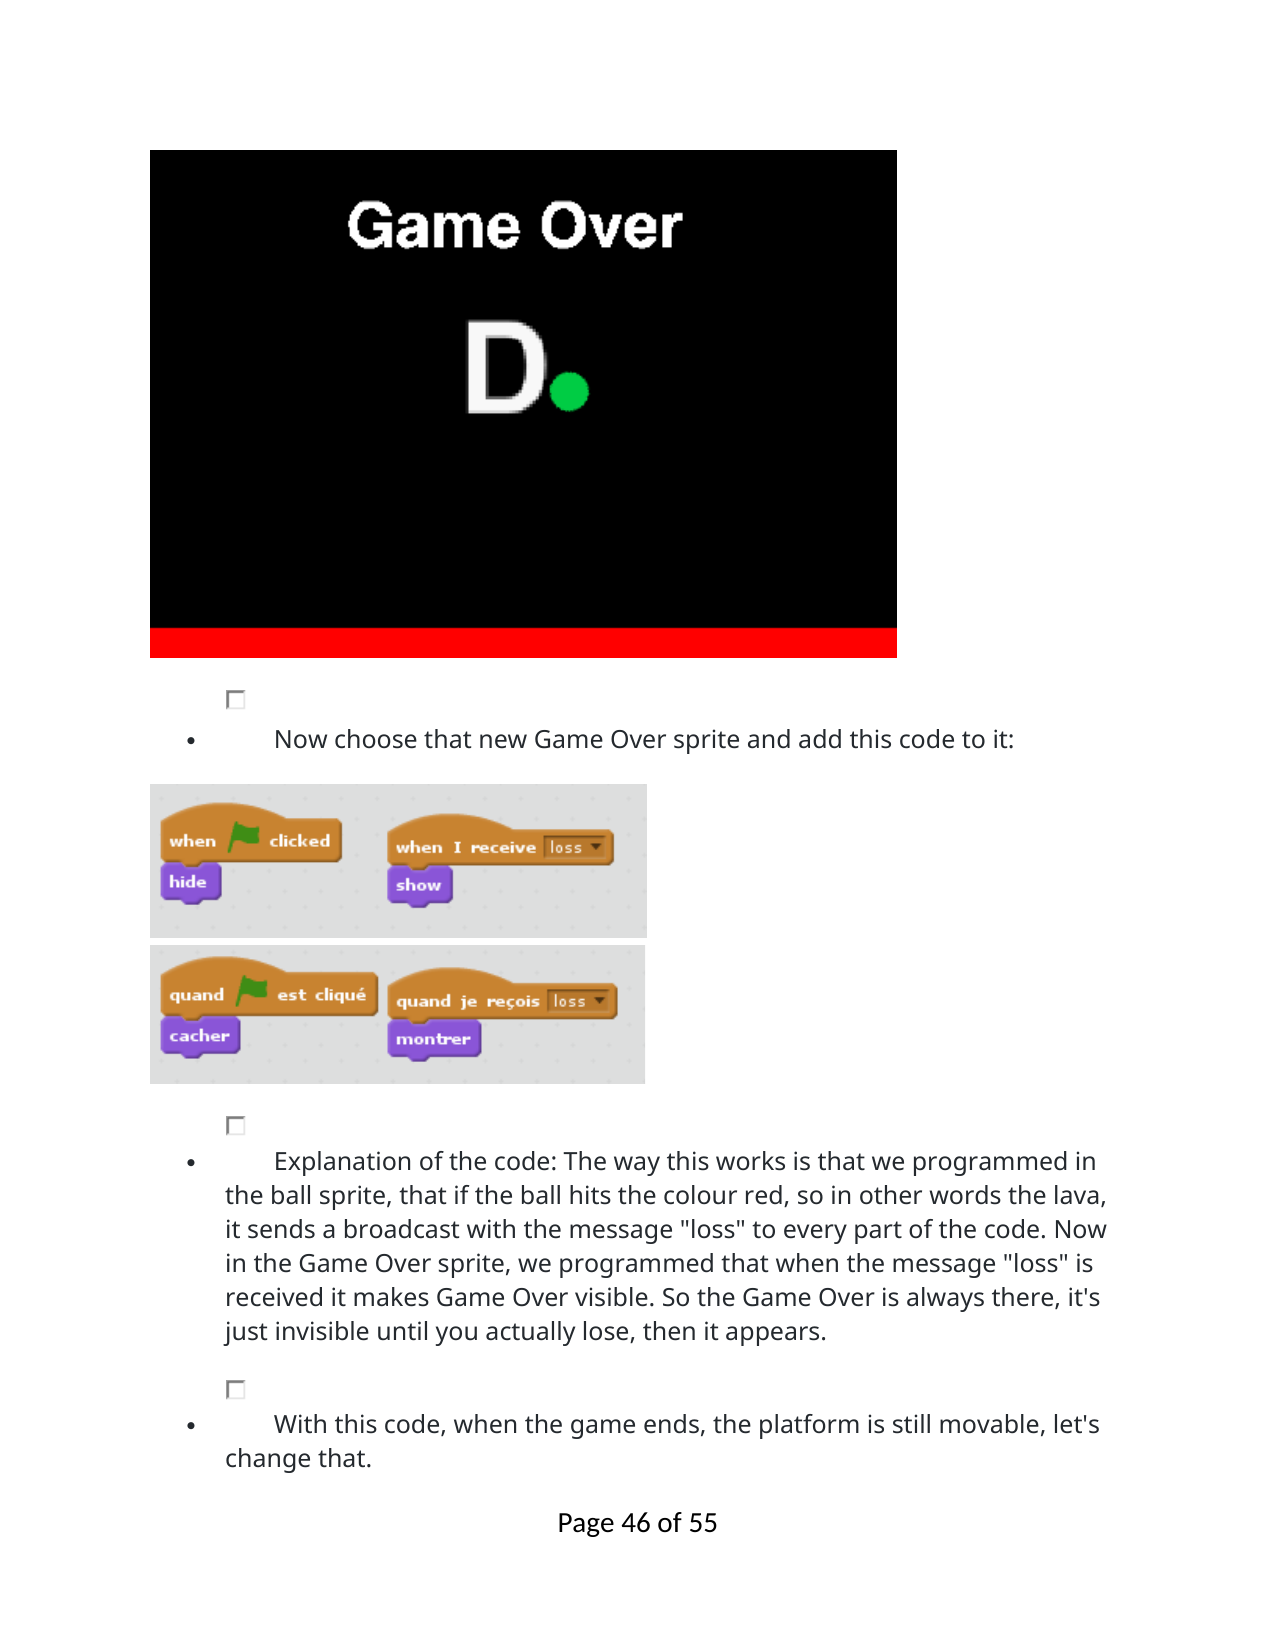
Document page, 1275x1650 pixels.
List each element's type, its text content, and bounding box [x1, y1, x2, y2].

list With this code, when the game ends, the platform is still movable, let's change that. [187, 1373, 1125, 1475]
picture [150, 150, 897, 658]
list Explanation of the code: The way this works is that we programmed in the ball sprite, that if the ball hits the colour red, so in other words the lava, it sends a broadcast with the message "loss" to every part of the code. Now in the Game Over sprite, we programmed that when the message "loss" is received it makes Game Over visible. So the Game Over is always there, it's just invisible until you actually lose, then it appears. [187, 1109, 1125, 1348]
picture [150, 784, 647, 938]
list Now choose that new Game Over sprite and add this code to it: [187, 683, 1125, 755]
picture [150, 945, 646, 1084]
